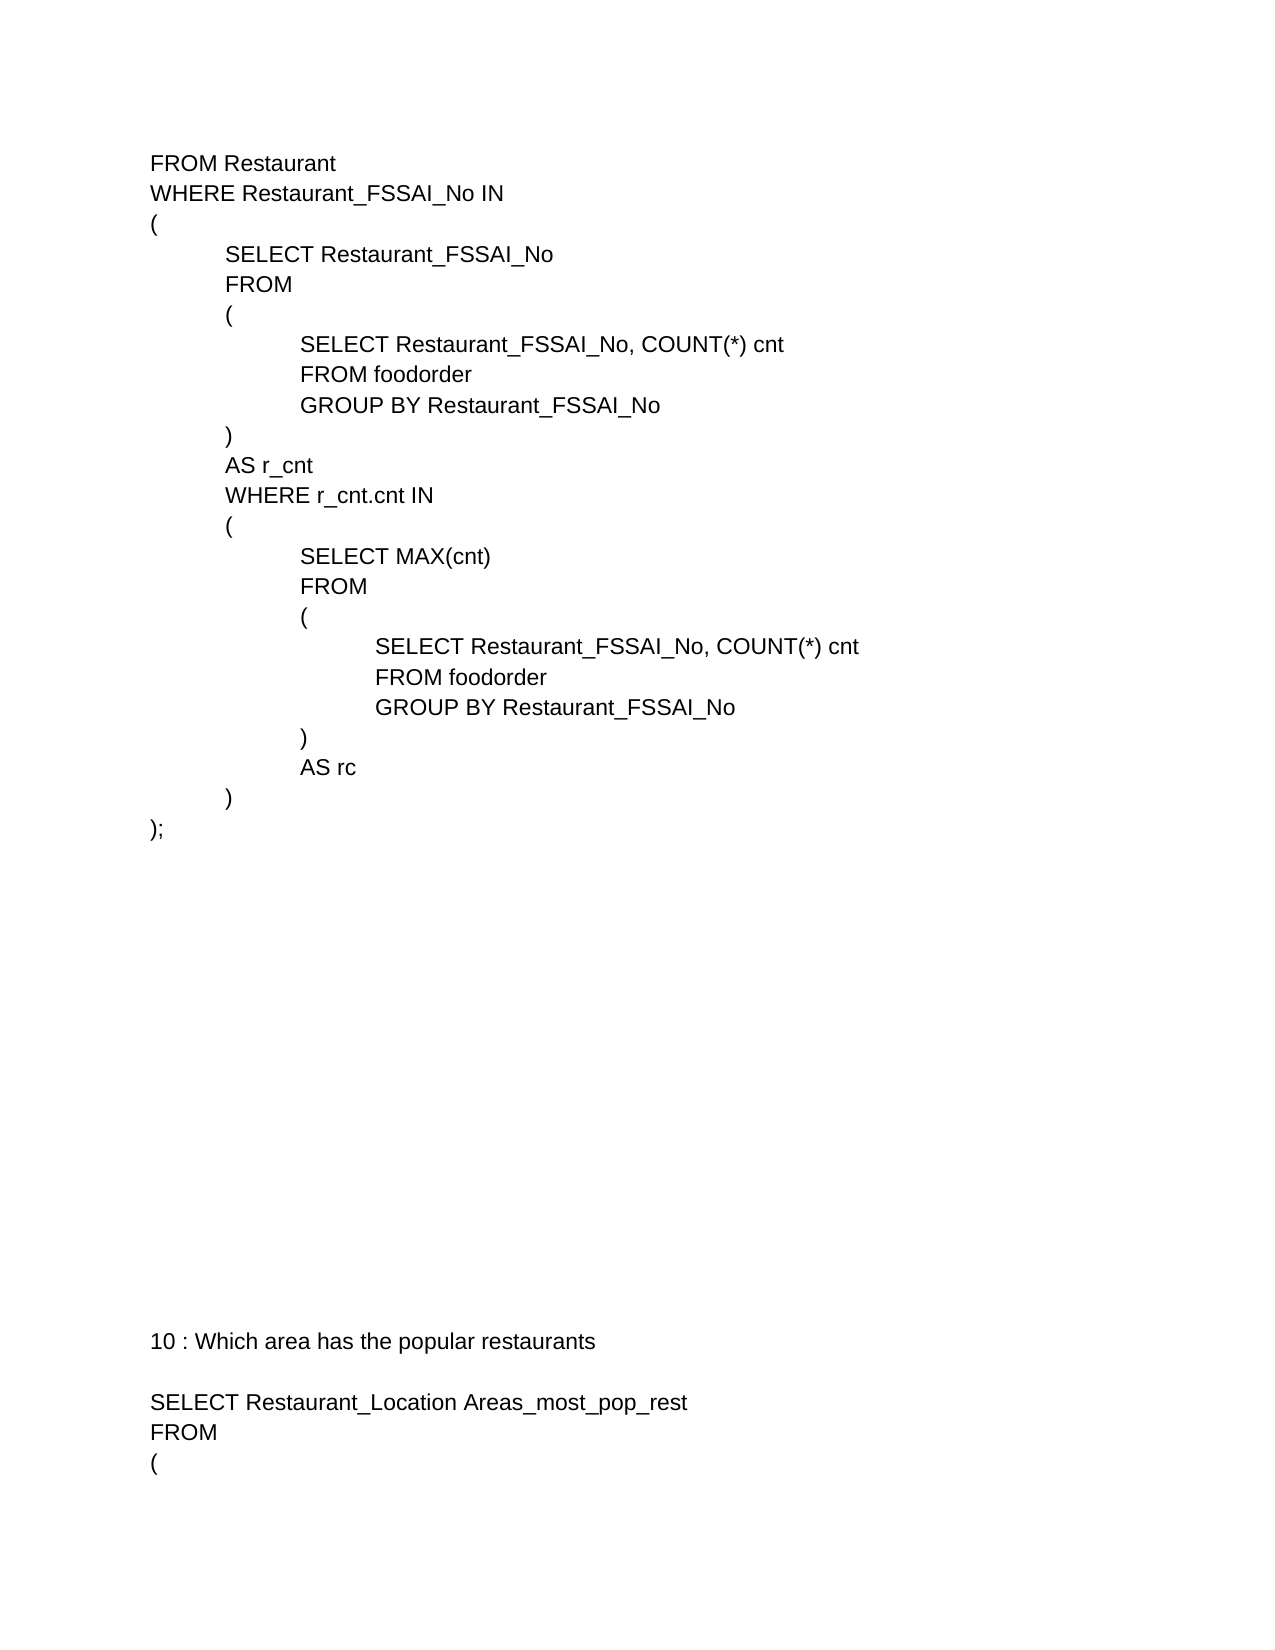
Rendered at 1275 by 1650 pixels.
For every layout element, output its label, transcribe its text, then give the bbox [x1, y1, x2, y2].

text ); [150, 814, 1125, 841]
text SELECT Restaurant_FSSAI_No, COUNT(*) cnt [300, 331, 1125, 358]
text FROM [300, 573, 1125, 599]
text ( [150, 1449, 1125, 1475]
text 10 : Which area has the popular restaurants [150, 1328, 1125, 1354]
text WHERE r_cnt.cnt IN [225, 482, 1125, 509]
text ) [225, 724, 1125, 750]
text GROUP BY Restaurant_FSSAI_No [375, 694, 1125, 720]
text SELECT Restaurant_FSSAI_No [225, 241, 1125, 267]
text ( [300, 603, 1125, 629]
text SELECT Restaurant_FSSAI_No, COUNT(*) cnt [375, 633, 1125, 660]
text FROM [225, 271, 1125, 297]
text ( [225, 512, 1125, 539]
text AS rc [225, 754, 1125, 781]
text ) [225, 422, 1125, 448]
text AS r_cnt [225, 452, 1125, 478]
text ( [225, 301, 1125, 327]
text FROM foodorder [300, 361, 1125, 388]
text FROM [150, 1419, 1125, 1445]
text ( [150, 210, 1125, 237]
text ) [225, 784, 1125, 811]
text WHERE Restaurant_FSSAI_No IN [150, 180, 1125, 207]
text GROUP BY Restaurant_FSSAI_No [300, 392, 1125, 418]
text SELECT Restaurant_Location Areas_most_pop_rest [150, 1388, 1125, 1415]
text FROM Restaurant [150, 150, 1125, 176]
text SELECT MAX(cnt) [300, 543, 1125, 569]
text FROM foodorder [375, 663, 1125, 690]
